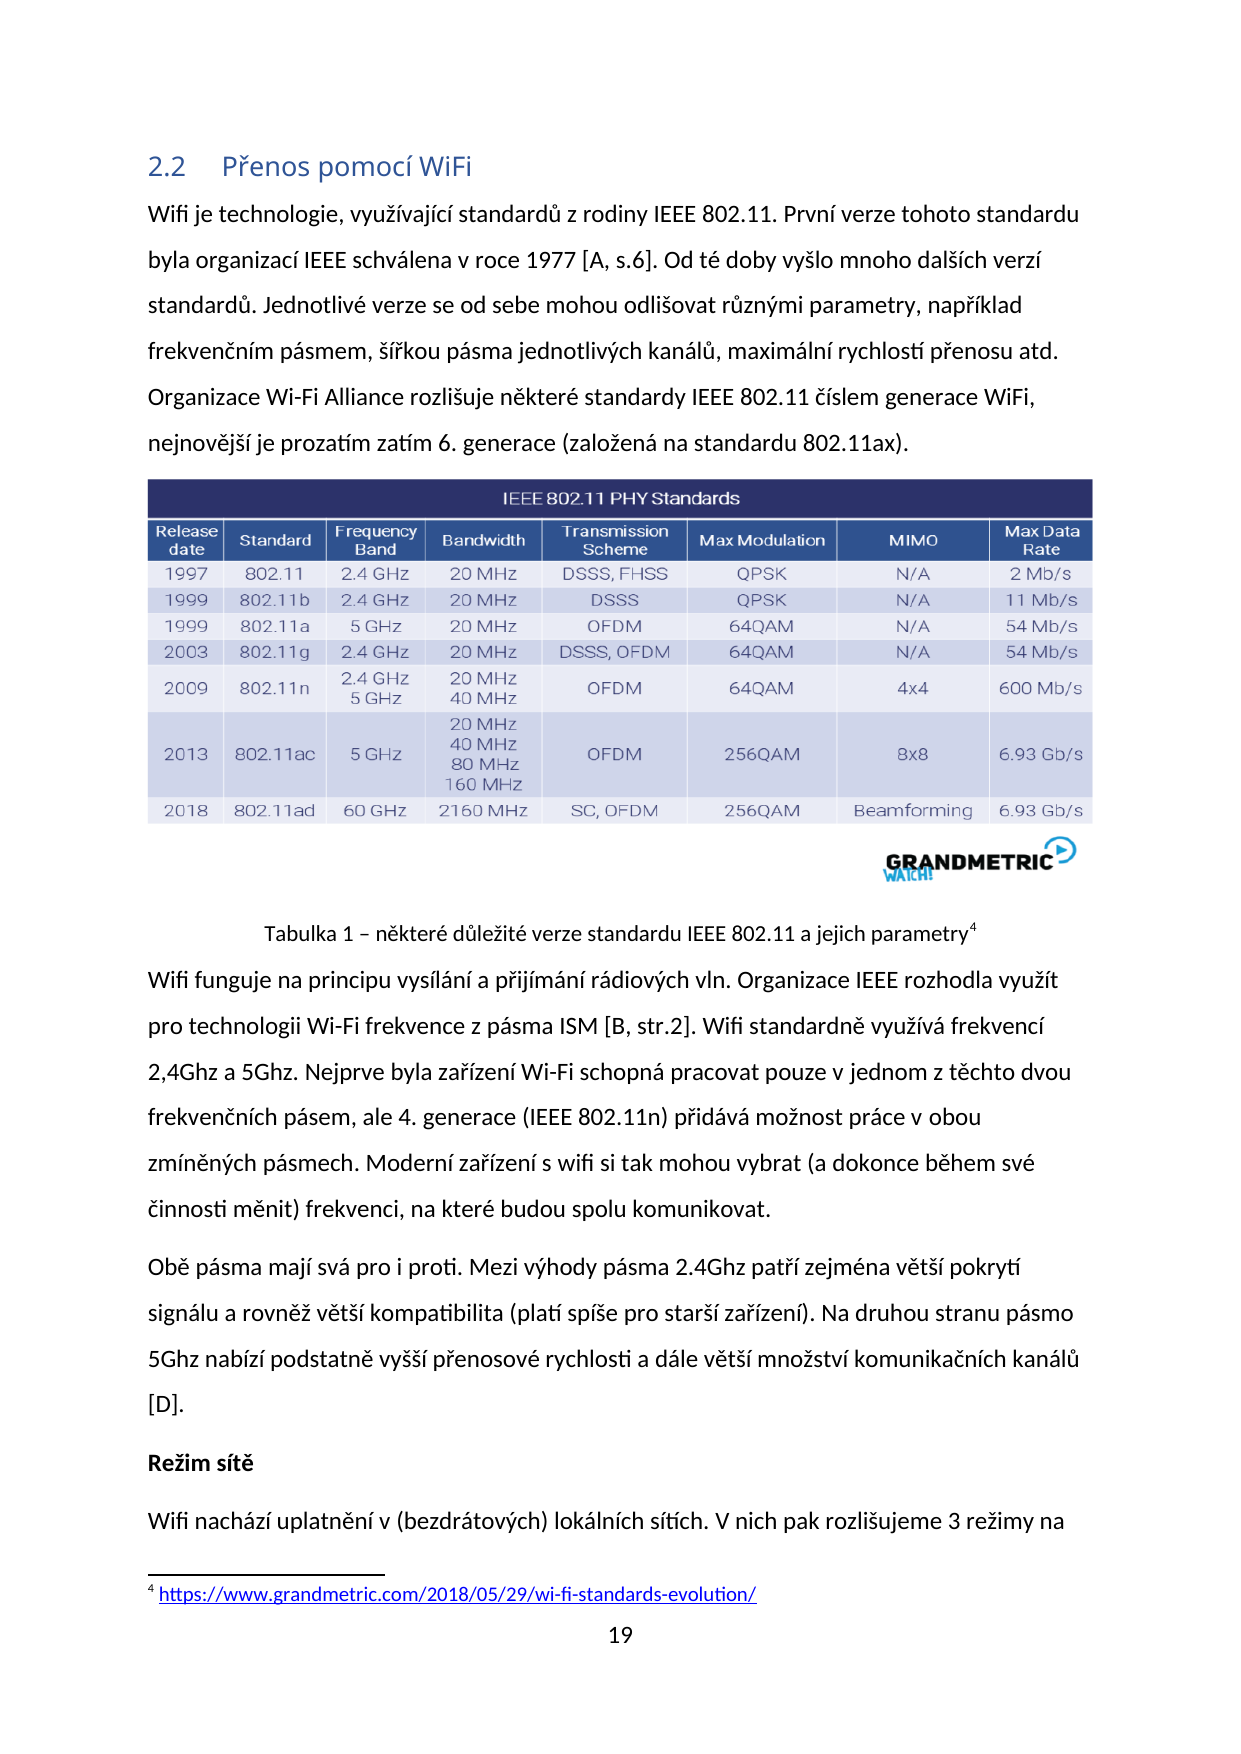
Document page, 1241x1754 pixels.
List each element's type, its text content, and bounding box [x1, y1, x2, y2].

picture [147, 472, 1093, 892]
subtitle Přenos pomocí WiFi [148, 148, 1093, 184]
text Wifi funguje na principu vysílání a přijímání rádiových vln. Organizace IEEE rozhodla využít pro technologii Wi-Fi frekvence z pásma ISM [B, str.2]. Wifi standardně využívá frekvencí 2,4Ghz a 5Ghz. Nejprve byla zařízení Wi-Fi schopná pracovat pouze v jednom z těchto dvou frekvenčních pásem, ale 4. generace (IEEE 802.11n) přidává možnost práce v obou zmíněných pásmech. Moderní zařízení s wifi si tak mohou vybrat (a dokonce během své činnosti měnit) frekvenci, na které budou spolu komunikovat. [148, 964, 1093, 1223]
text Obě pásma mají svá pro i proti. Mezi výhody pásma 2.4Ghz patří zejména větší pokrytí signálu a rovněž větší kompatibilita (platí spíše pro starší zařízení). Na druhou stranu pásmo 5Ghz nabízí podstatně vyšší přenosové rychlosti a dále větší množství komunikačních kanálů [D]. [148, 1251, 1093, 1419]
text Režim sítě [148, 1447, 1093, 1477]
text Wifi je technologie, využívající standardů z rodiny IEEE 802.11. První verze tohoto standardu byla organizací IEEE schválena v roce 1977 [A, s.6]. Od té doby vyšlo mnoho dalších verzí standardů. Jednotlivé verze se od sebe mohou odlišovat různými parametry, například frekvenčním pásmem, šířkou pásma jednotlivých kanálů, maximální rychlostí přenosu atd. Organizace Wi-Fi Alliance rozlišuje některé standardy IEEE 802.11 číslem generace WiFi, nejnovější je prozatím zatím 6. generace (založená na standardu 802.11ax). [148, 198, 1093, 472]
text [148, 1505, 1093, 1535]
text Tabulka 1 – některé důležité verze standardu IEEE 802.11 a jejich parametry [148, 919, 1093, 947]
